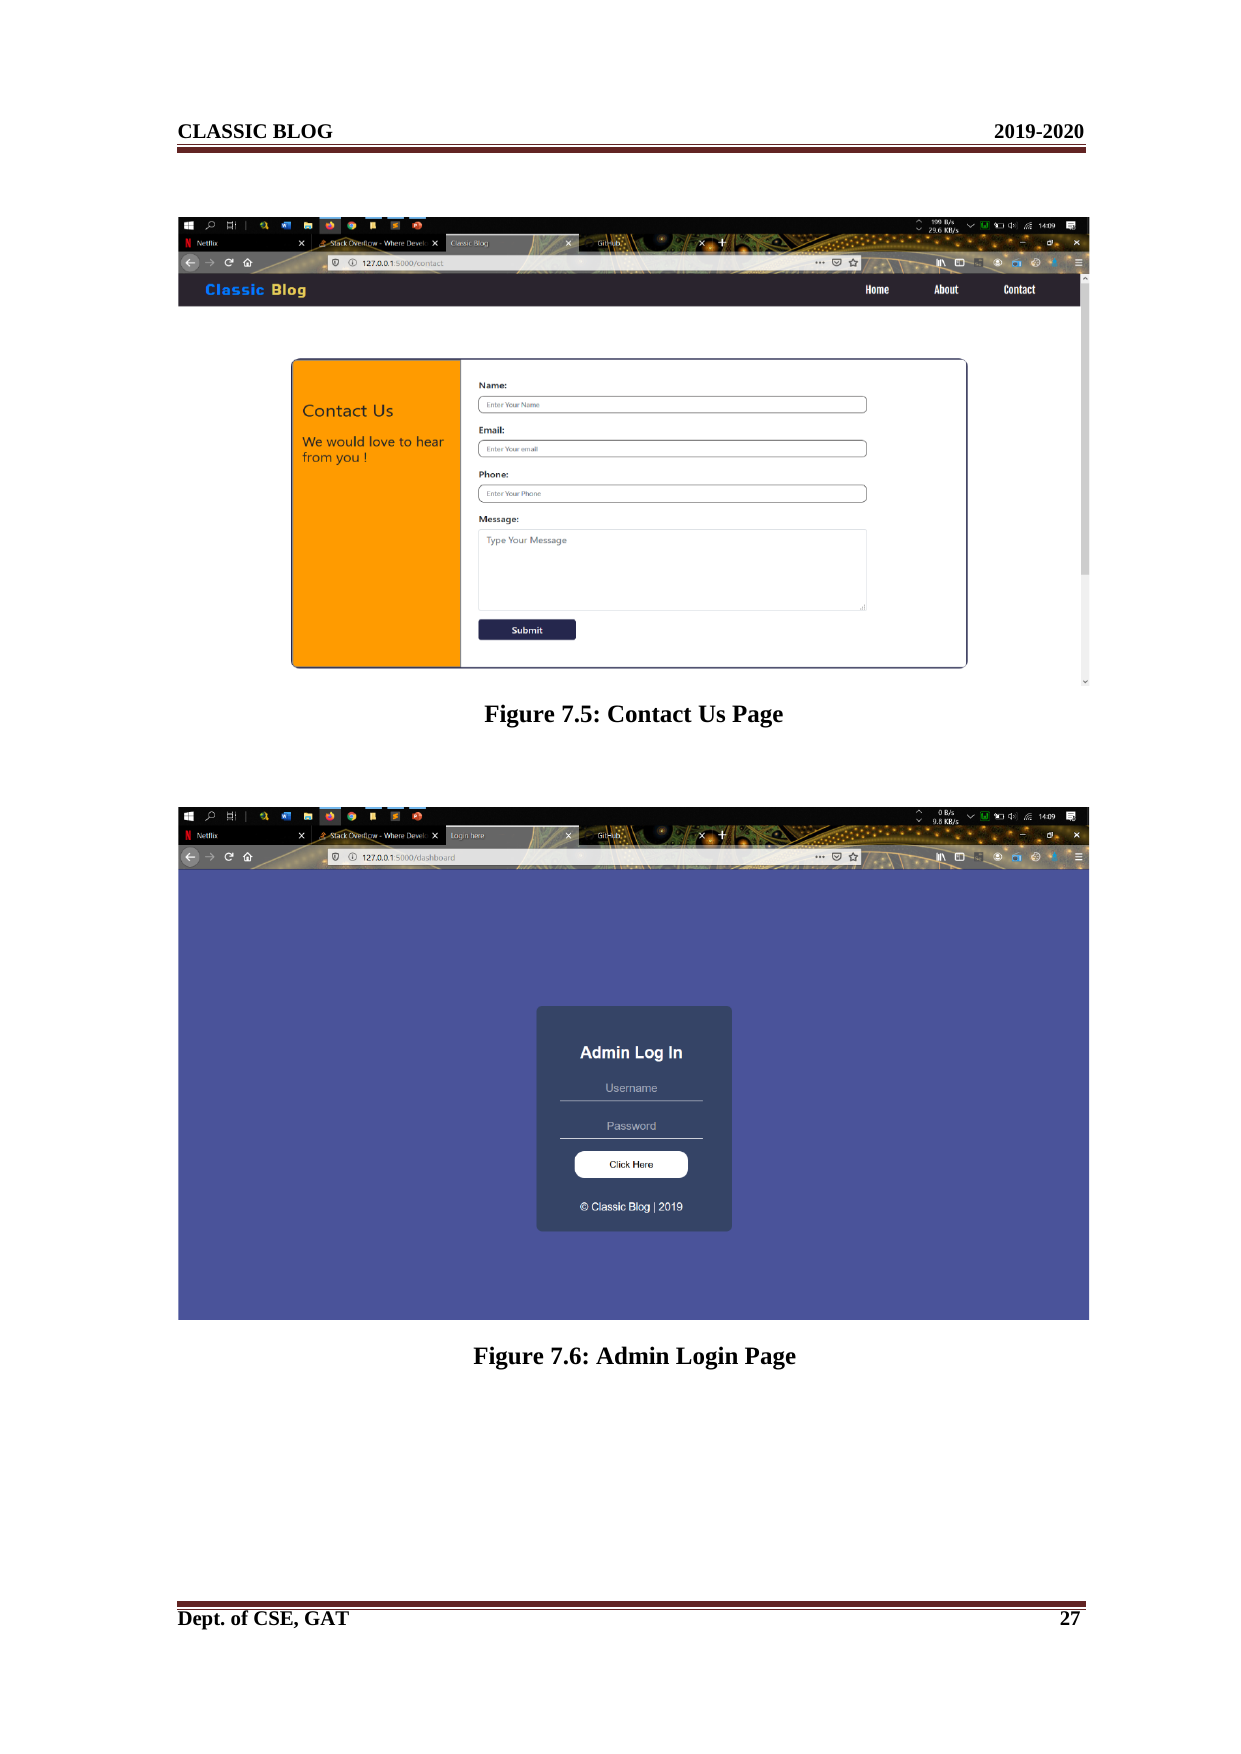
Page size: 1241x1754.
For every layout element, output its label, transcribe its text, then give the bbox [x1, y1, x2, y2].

picture [178, 217, 1090, 686]
picture [178, 807, 1090, 1320]
subtitle Figure 7.6: Admin Login Page [177, 1341, 1092, 1370]
